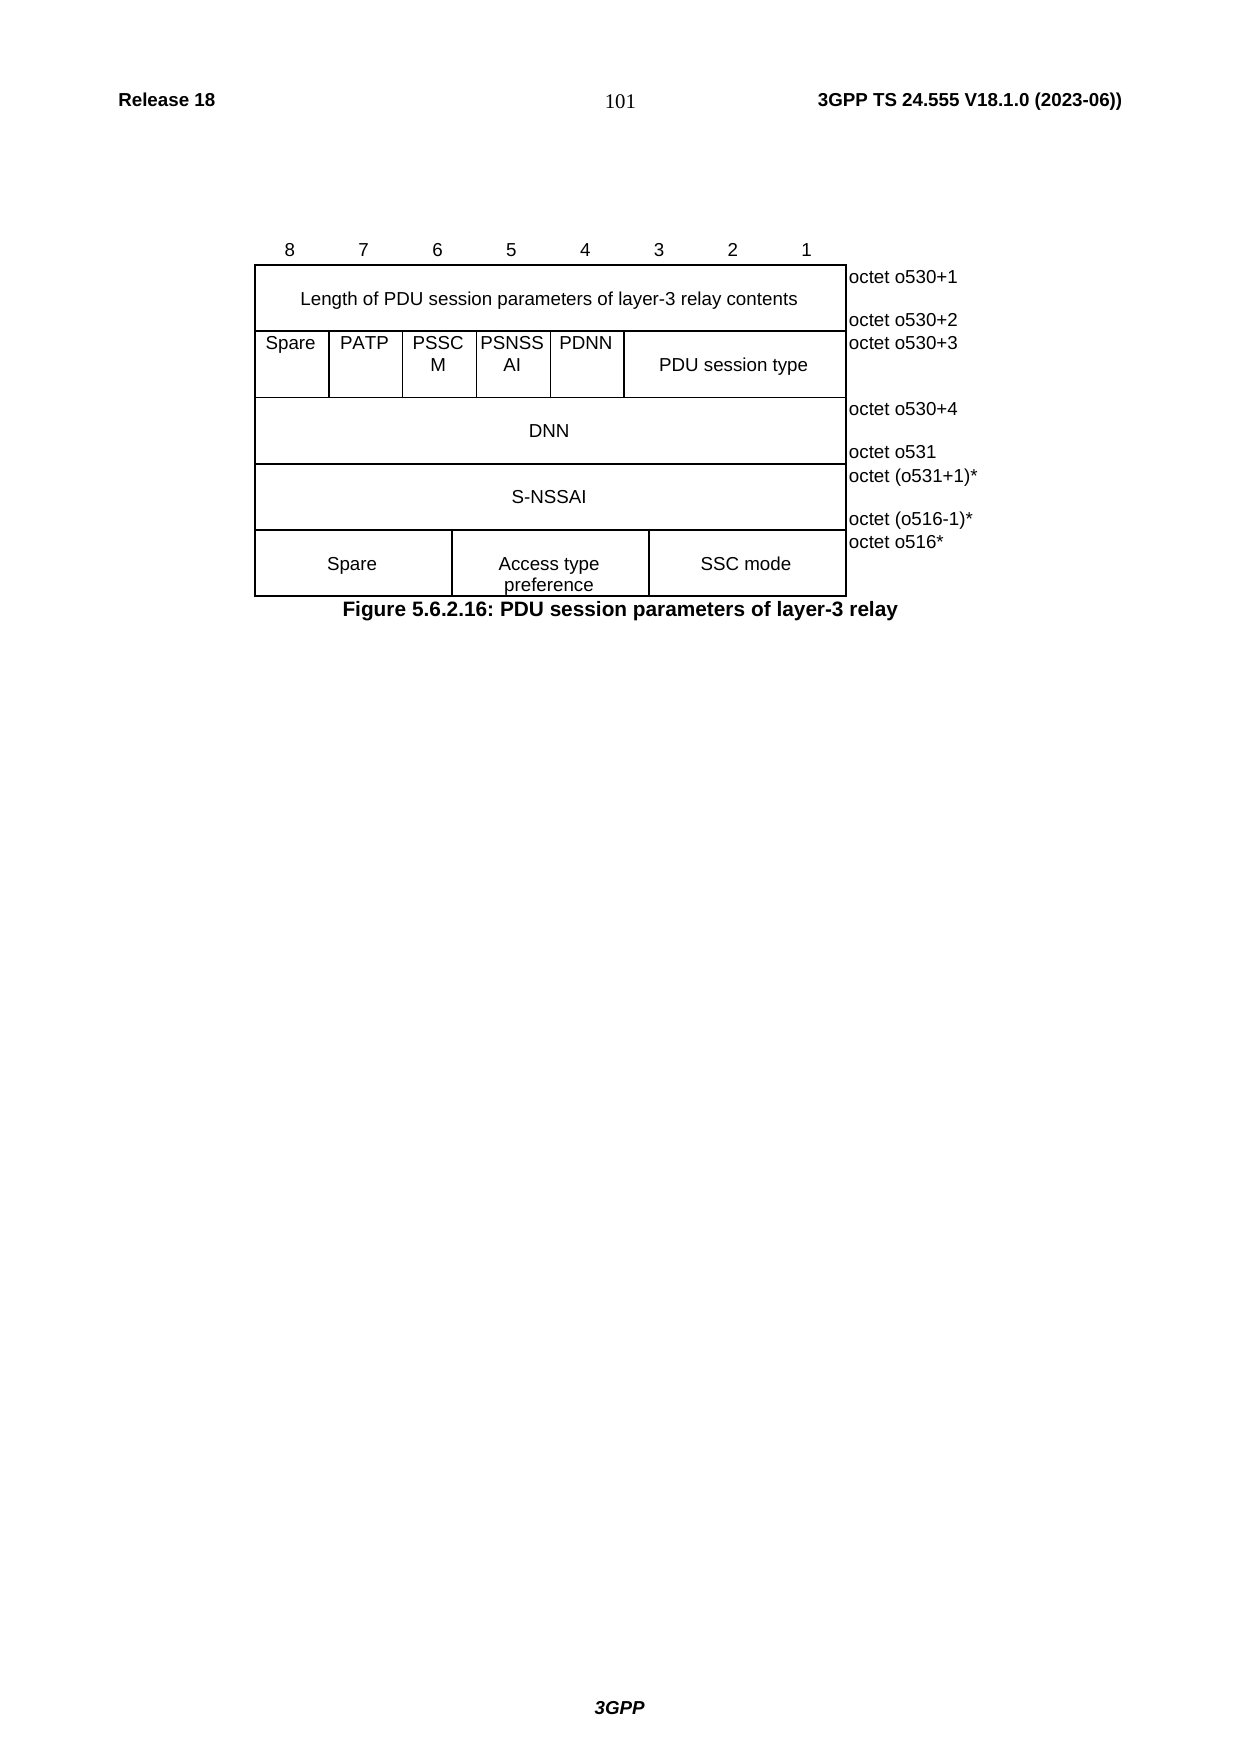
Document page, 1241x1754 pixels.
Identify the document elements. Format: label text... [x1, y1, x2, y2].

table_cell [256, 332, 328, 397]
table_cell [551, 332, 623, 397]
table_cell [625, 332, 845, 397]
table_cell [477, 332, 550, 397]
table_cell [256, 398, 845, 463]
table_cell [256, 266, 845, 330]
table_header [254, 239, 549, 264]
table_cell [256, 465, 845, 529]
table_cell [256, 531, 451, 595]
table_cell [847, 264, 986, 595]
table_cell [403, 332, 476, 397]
text Figure 5.6.2.16: PDU session parameters of layer-3 relay [118, 597, 1122, 621]
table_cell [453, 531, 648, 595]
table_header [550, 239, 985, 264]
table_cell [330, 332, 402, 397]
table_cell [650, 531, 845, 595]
